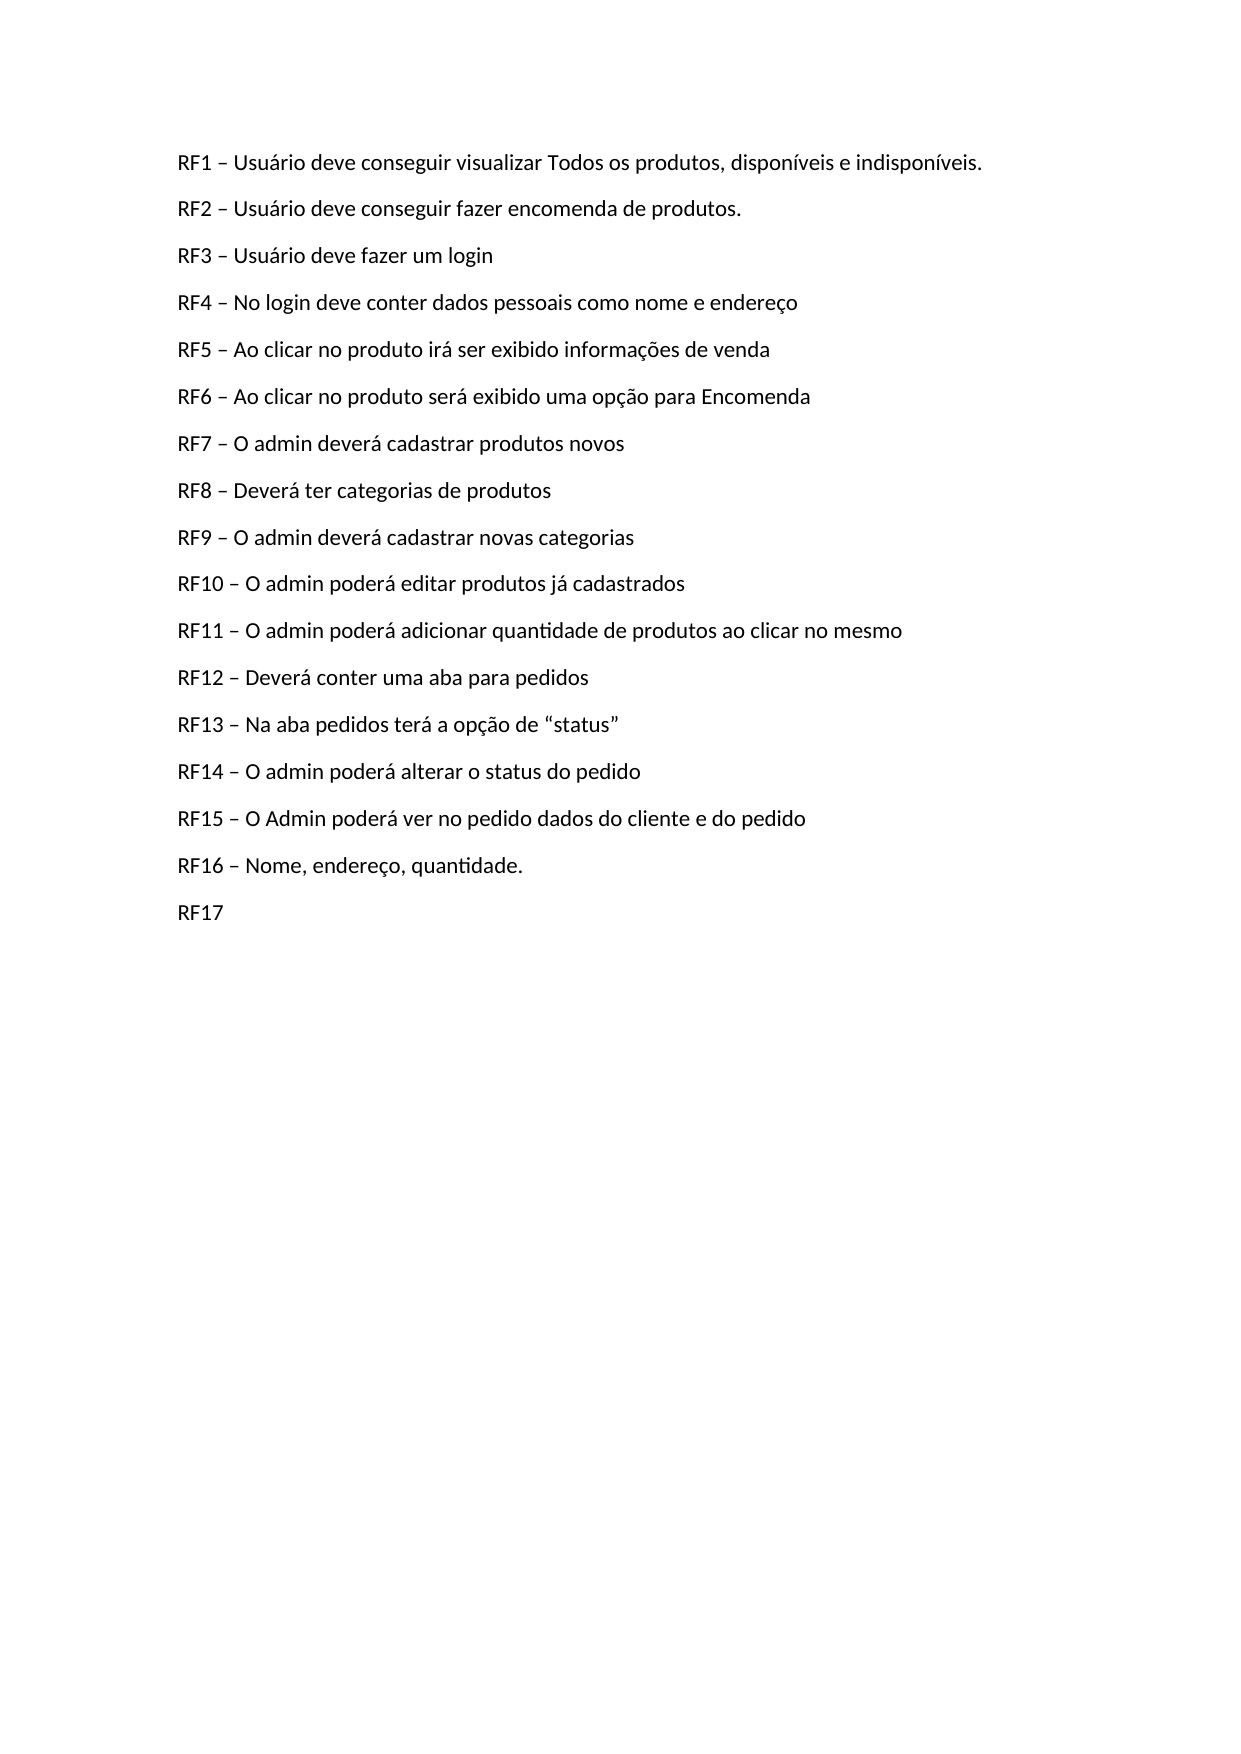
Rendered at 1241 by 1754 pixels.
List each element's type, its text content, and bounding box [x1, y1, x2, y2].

text RF13 – Na aba pedidos terá a opção de “status” [177, 710, 1063, 738]
text RF14 – O admin poderá alterar o status do pedido [177, 757, 1063, 785]
text RF2 – Usuário deve conseguir fazer encomenda de produtos. [177, 194, 1063, 222]
text RF7 – O admin deverá cadastrar produtos novos [177, 429, 1063, 457]
text RF17 [177, 898, 1063, 926]
text RF16 – Nome, endereço, quantidade. [177, 851, 1063, 879]
text RF6 – Ao clicar no produto será exibido uma opção para Encomenda [177, 382, 1063, 410]
text RF15 – O Admin poderá ver no pedido dados do cliente e do pedido [177, 804, 1063, 832]
text RF11 – O admin poderá adicionar quantidade de produtos ao clicar no mesmo [177, 616, 1063, 644]
text RF9 – O admin deverá cadastrar novas categorias [177, 523, 1063, 551]
text RF1 – Usuário deve conseguir visualizar Todos os produtos, disponíveis e indisponíveis. [177, 148, 1063, 176]
text RF5 – Ao clicar no produto irá ser exibido informações de venda [177, 335, 1063, 363]
text RF3 – Usuário deve fazer um login [177, 241, 1063, 269]
text RF8 – Deverá ter categorias de produtos [177, 476, 1063, 504]
text RF4 – No login deve conter dados pessoais como nome e endereço [177, 288, 1063, 316]
text RF12 – Deverá conter uma aba para pedidos [177, 663, 1063, 691]
text RF10 – O admin poderá editar produtos já cadastrados [177, 569, 1063, 597]
